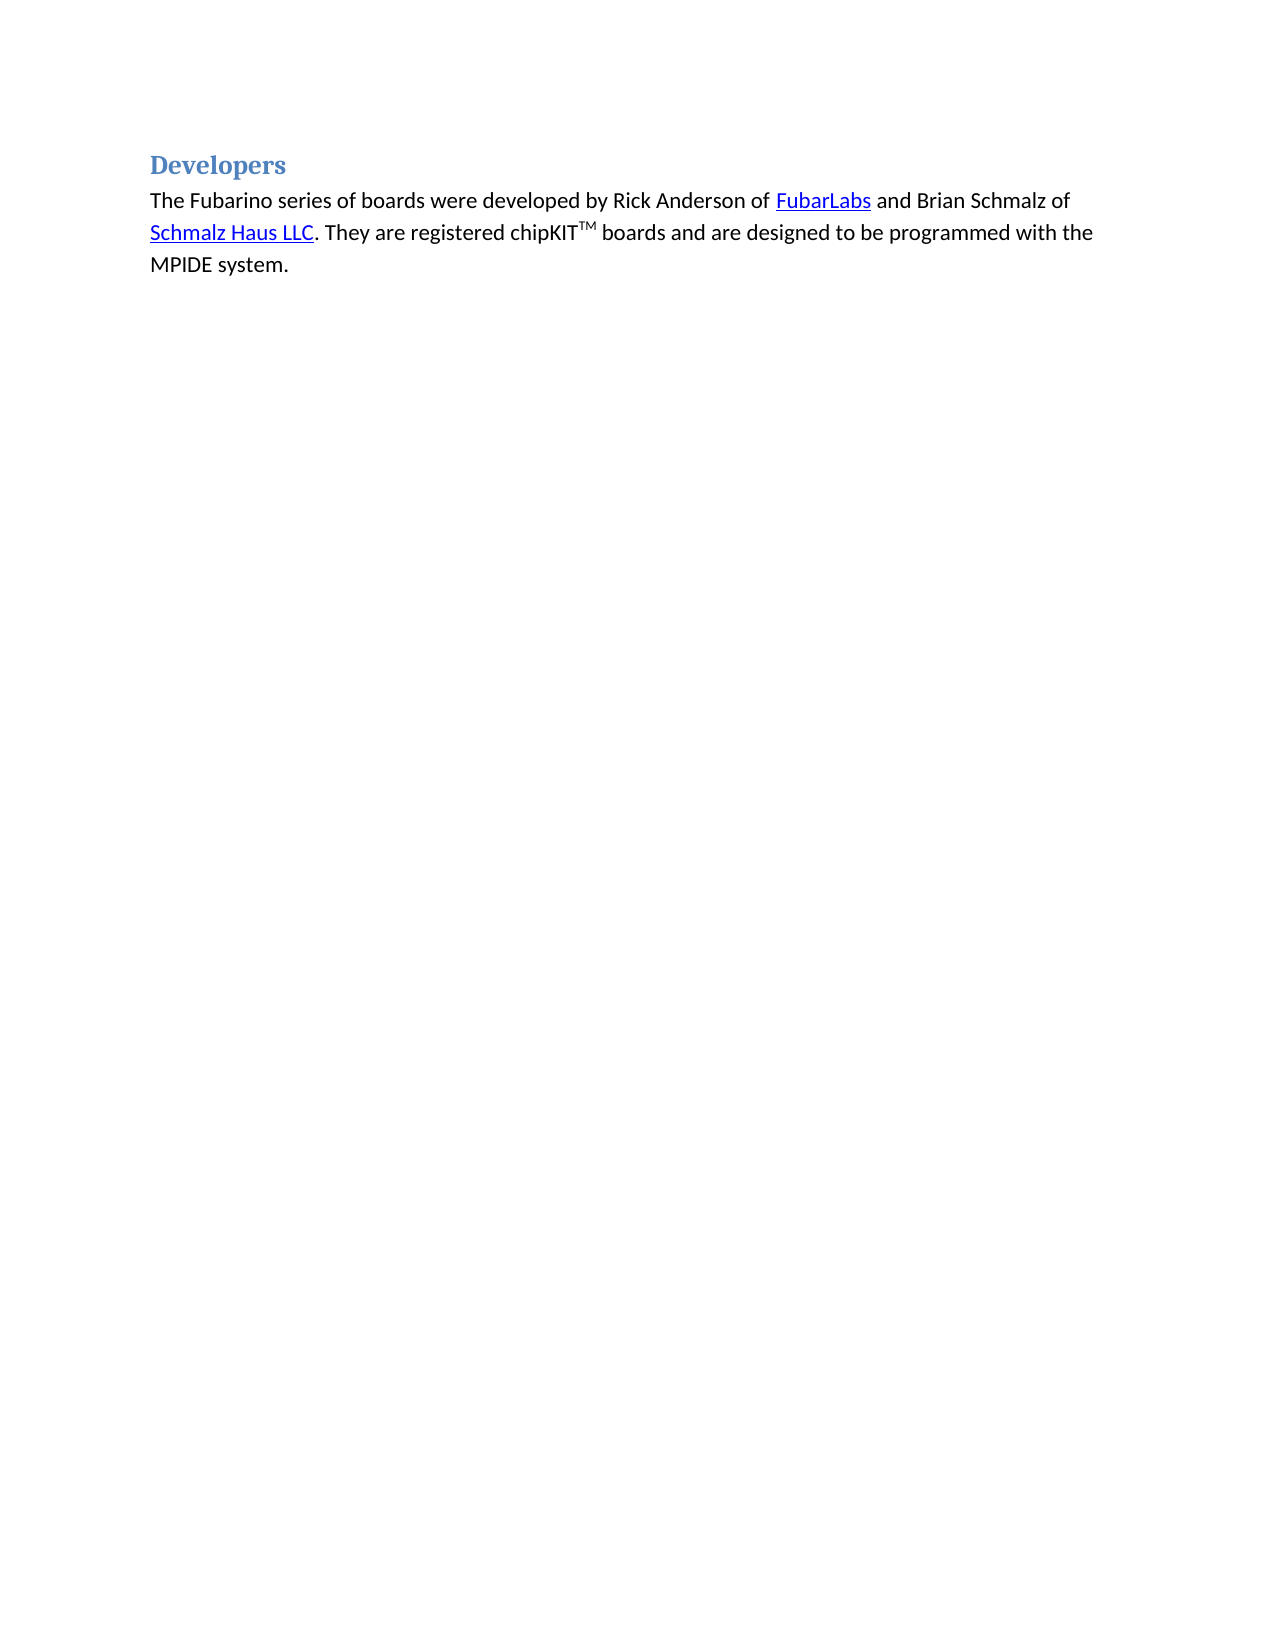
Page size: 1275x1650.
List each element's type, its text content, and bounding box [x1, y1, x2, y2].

subtitle Developers [150, 150, 1125, 181]
